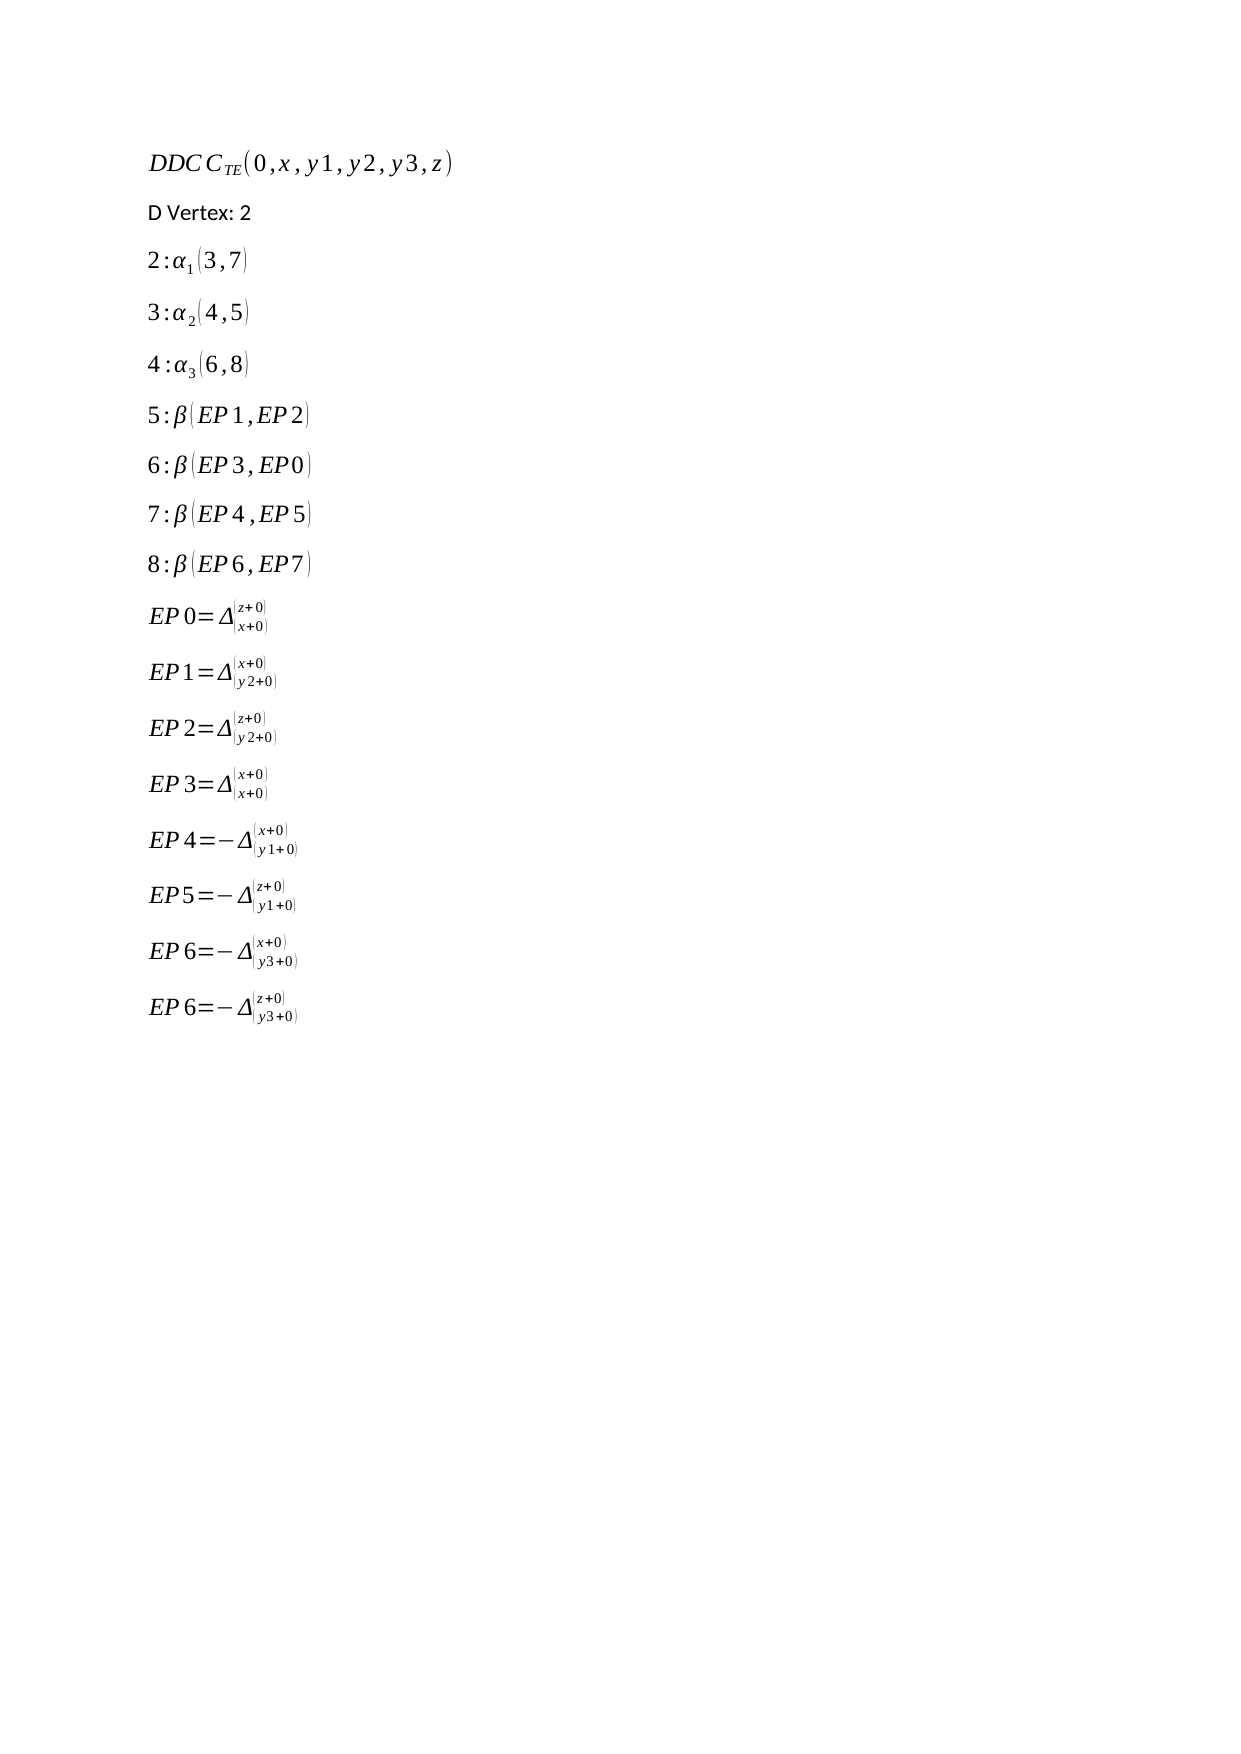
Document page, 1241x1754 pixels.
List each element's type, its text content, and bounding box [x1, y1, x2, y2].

text D Vertex: 2 [148, 198, 1093, 226]
